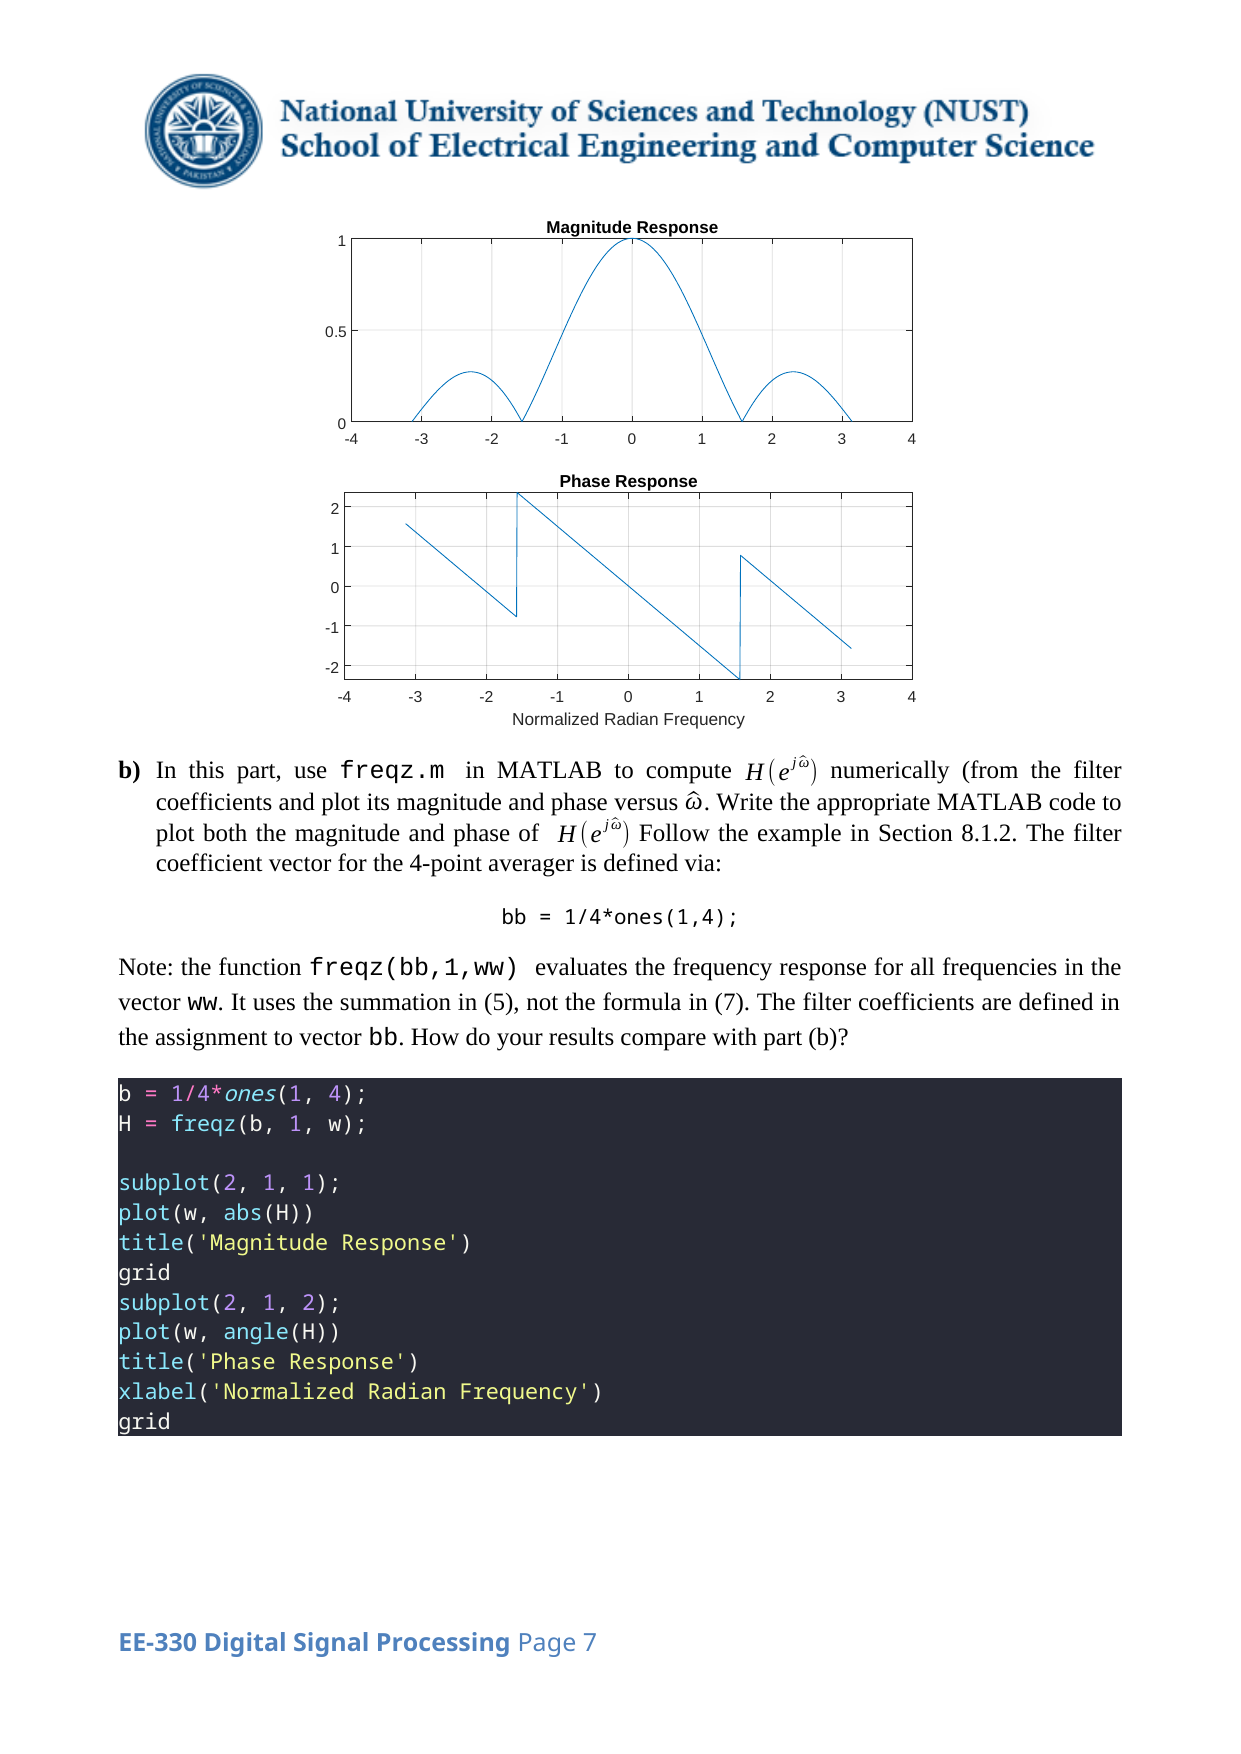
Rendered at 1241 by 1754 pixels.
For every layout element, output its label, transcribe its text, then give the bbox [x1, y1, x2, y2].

text plot(w, angle(H)) [118, 1316, 1122, 1346]
text plot(w, abs(H)) [118, 1197, 1122, 1227]
text grid [118, 1257, 1122, 1287]
text b = 1/4*ones(1, 4); [118, 1078, 1122, 1108]
text grid [118, 1406, 1122, 1436]
text title('Phase Response') [118, 1346, 1122, 1376]
text bb = 1/4*ones(1,4); [118, 902, 1122, 931]
text Note: the function freqz(bb,1,ww) evaluates the frequency response for all frequencies in the vector ww. It uses the summation in (5), not the formula in (7). The filter coefficients are defined in the assignment to vector bb. How do your results compare with part (b)? [118, 952, 1122, 1053]
text title('Magnitude Response') [118, 1227, 1122, 1257]
text subplot(2, 1, 1); [118, 1167, 1122, 1197]
list In this part, use freqz.m in MATLAB to compute numerically (from the filter coefficients and plot its magnitude and phase versus . Write the appropriate MATLAB code to plot both the magnitude and phase of Follow the example in Section 8.1.2. The filter coefficient vector for the 4-point averager is defined via: [118, 754, 1122, 877]
picture [132, 68, 1108, 199]
text H = freqz(b, 1, w); [118, 1108, 1122, 1138]
text xlabel('Normalized Radian Frequency') [118, 1376, 1122, 1406]
text subplot(2, 1, 2); [118, 1287, 1122, 1316]
